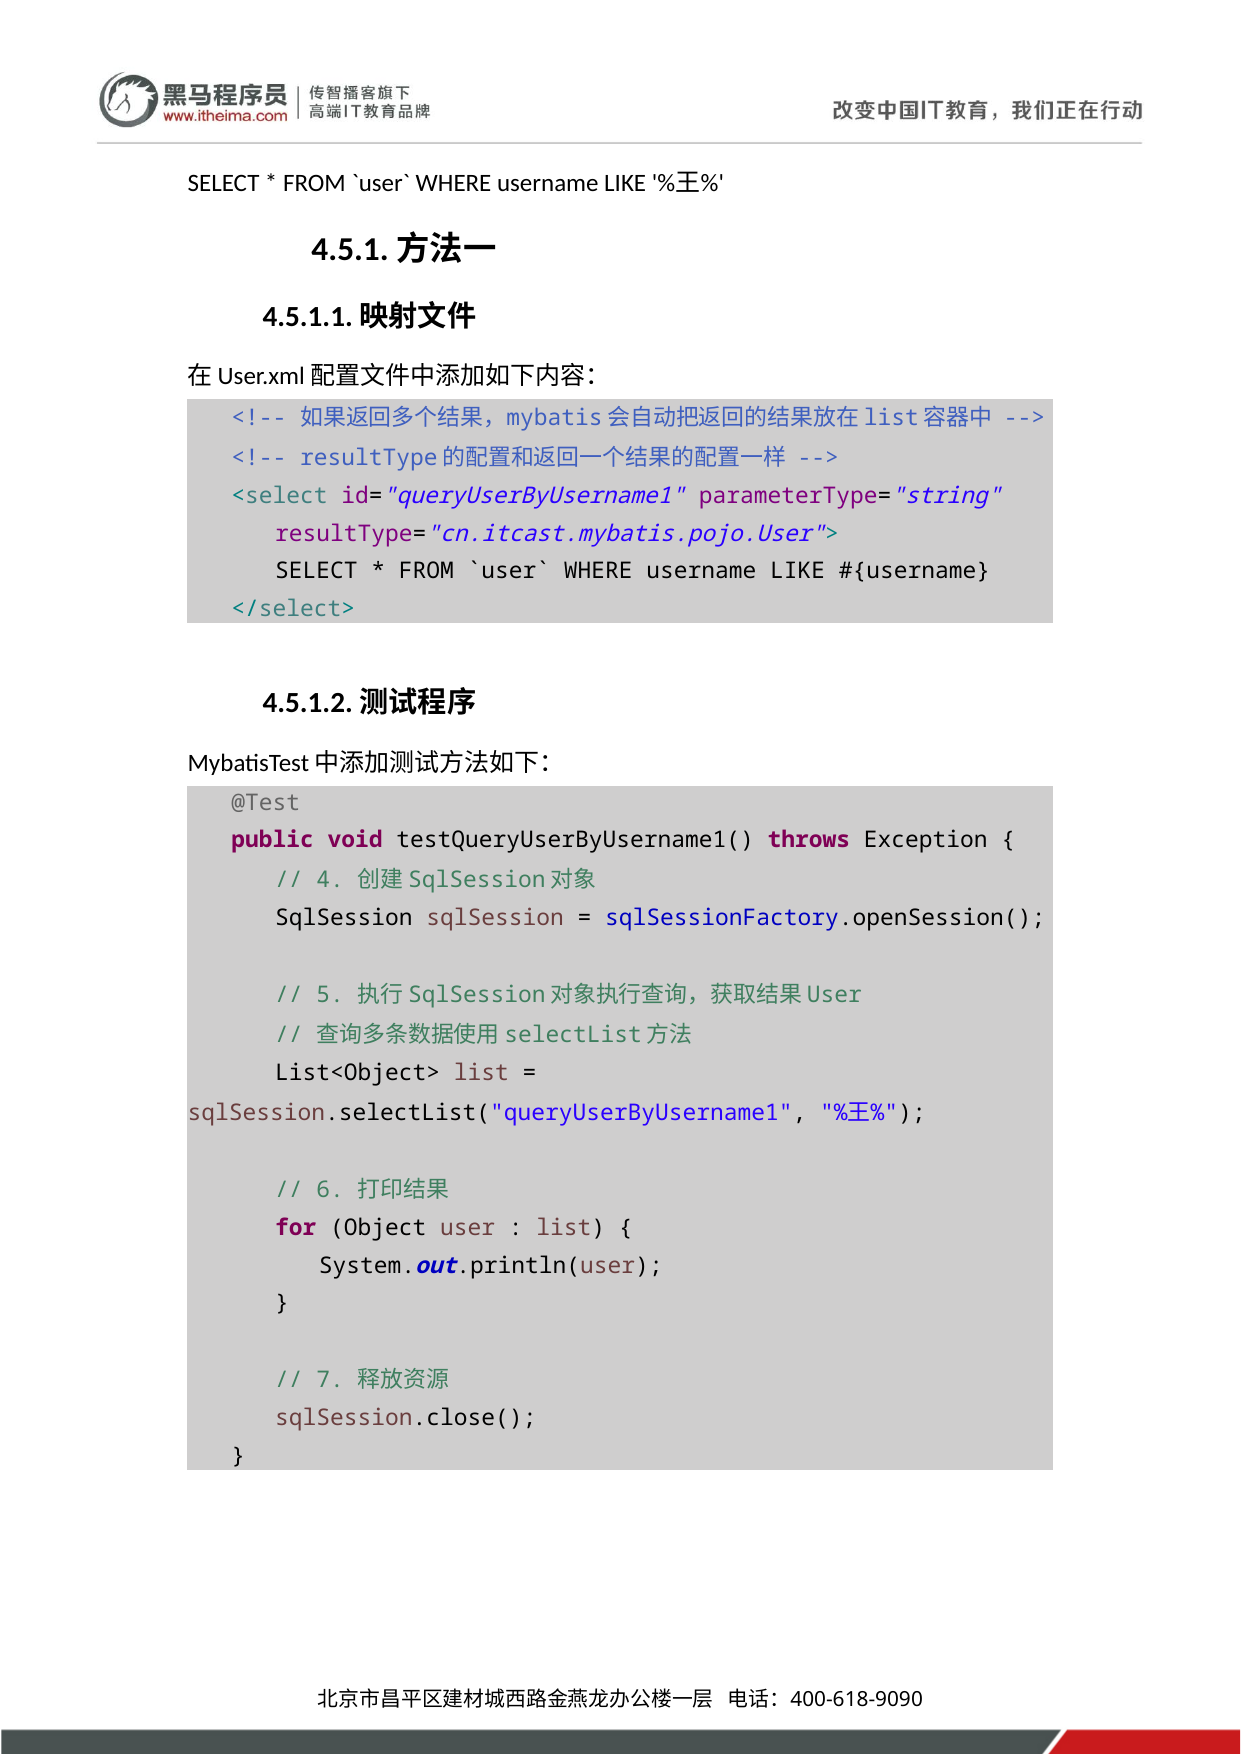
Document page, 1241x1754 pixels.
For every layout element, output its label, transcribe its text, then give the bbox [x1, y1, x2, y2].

text System.out.println(user); [187, 1253, 1053, 1284]
text // 6. 打印结果 [187, 1175, 1053, 1208]
subtitle 方法一 [311, 222, 1053, 270]
text sqlSession.close(); [187, 1405, 1053, 1436]
text </select> [187, 596, 1053, 627]
subtitle 映射文件 [262, 297, 1053, 339]
picture [0, 1, 1241, 151]
text SELECT * FROM `user` WHERE username LIKE #{username} [187, 558, 1053, 589]
text public void testQueryUserByUsername1() throws Exception { [187, 827, 1053, 859]
text @Test [187, 790, 1053, 821]
text List<Object> list = sqlSession.selectList("queryUserByUsername1", "%王%"); [187, 1060, 1053, 1131]
text <select id="queryUserByUsername1" parameterType="string" [187, 483, 1053, 514]
text resultType="cn.itcast.mybatis.pojo.User"> [187, 521, 1053, 552]
text MybatisTest中添加测试方法如下： [187, 746, 1053, 783]
subtitle 测试程序 [262, 683, 1053, 726]
text SqlSession sqlSession = sqlSessionFactory.openSession(); [187, 905, 1053, 936]
text <!-- resultType的配置和返回一个结果的配置一样 --> [187, 443, 1053, 477]
text 在User.xml配置文件中添加如下内容： [187, 360, 1053, 396]
text // 7. 释放资源 [187, 1365, 1053, 1398]
text // 查询多条数据使用selectList方法 [187, 1020, 1053, 1053]
text } [187, 1290, 1053, 1321]
text <!-- 如果返回多个结果，mybatis会自动把返回的结果放在list容器中 --> [187, 403, 1053, 437]
text // 5. 执行SqlSession对象执行查询，获取结果User [187, 980, 1053, 1013]
text for (Object user : list) { [187, 1215, 1053, 1246]
text // 4. 创建SqlSession对象 [187, 865, 1053, 898]
text SELECT * FROM `user` WHERE username LIKE '%王%' [187, 162, 1053, 198]
picture [1, 1670, 1241, 1754]
text } [187, 1443, 1053, 1474]
